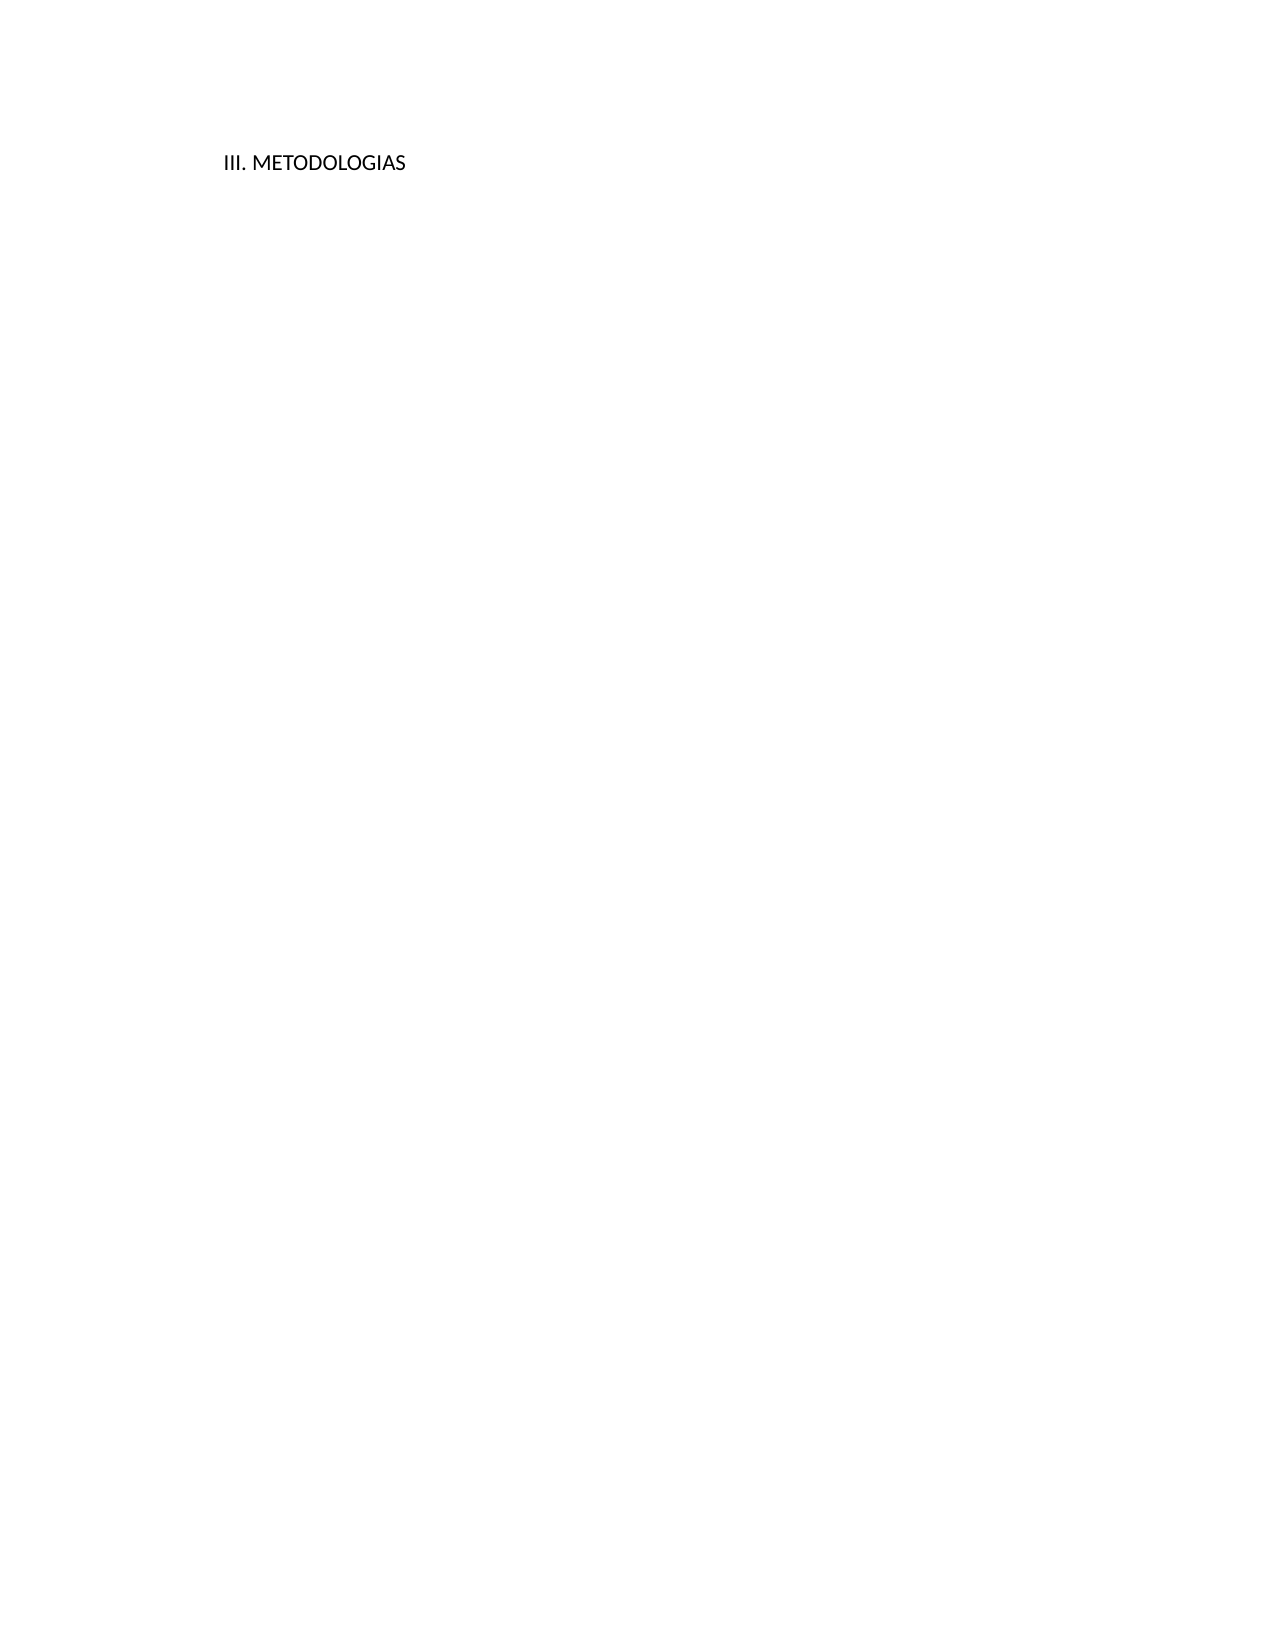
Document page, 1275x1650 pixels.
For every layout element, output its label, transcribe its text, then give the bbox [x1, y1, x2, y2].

text III. METODOLOGIAS [177, 148, 601, 176]
